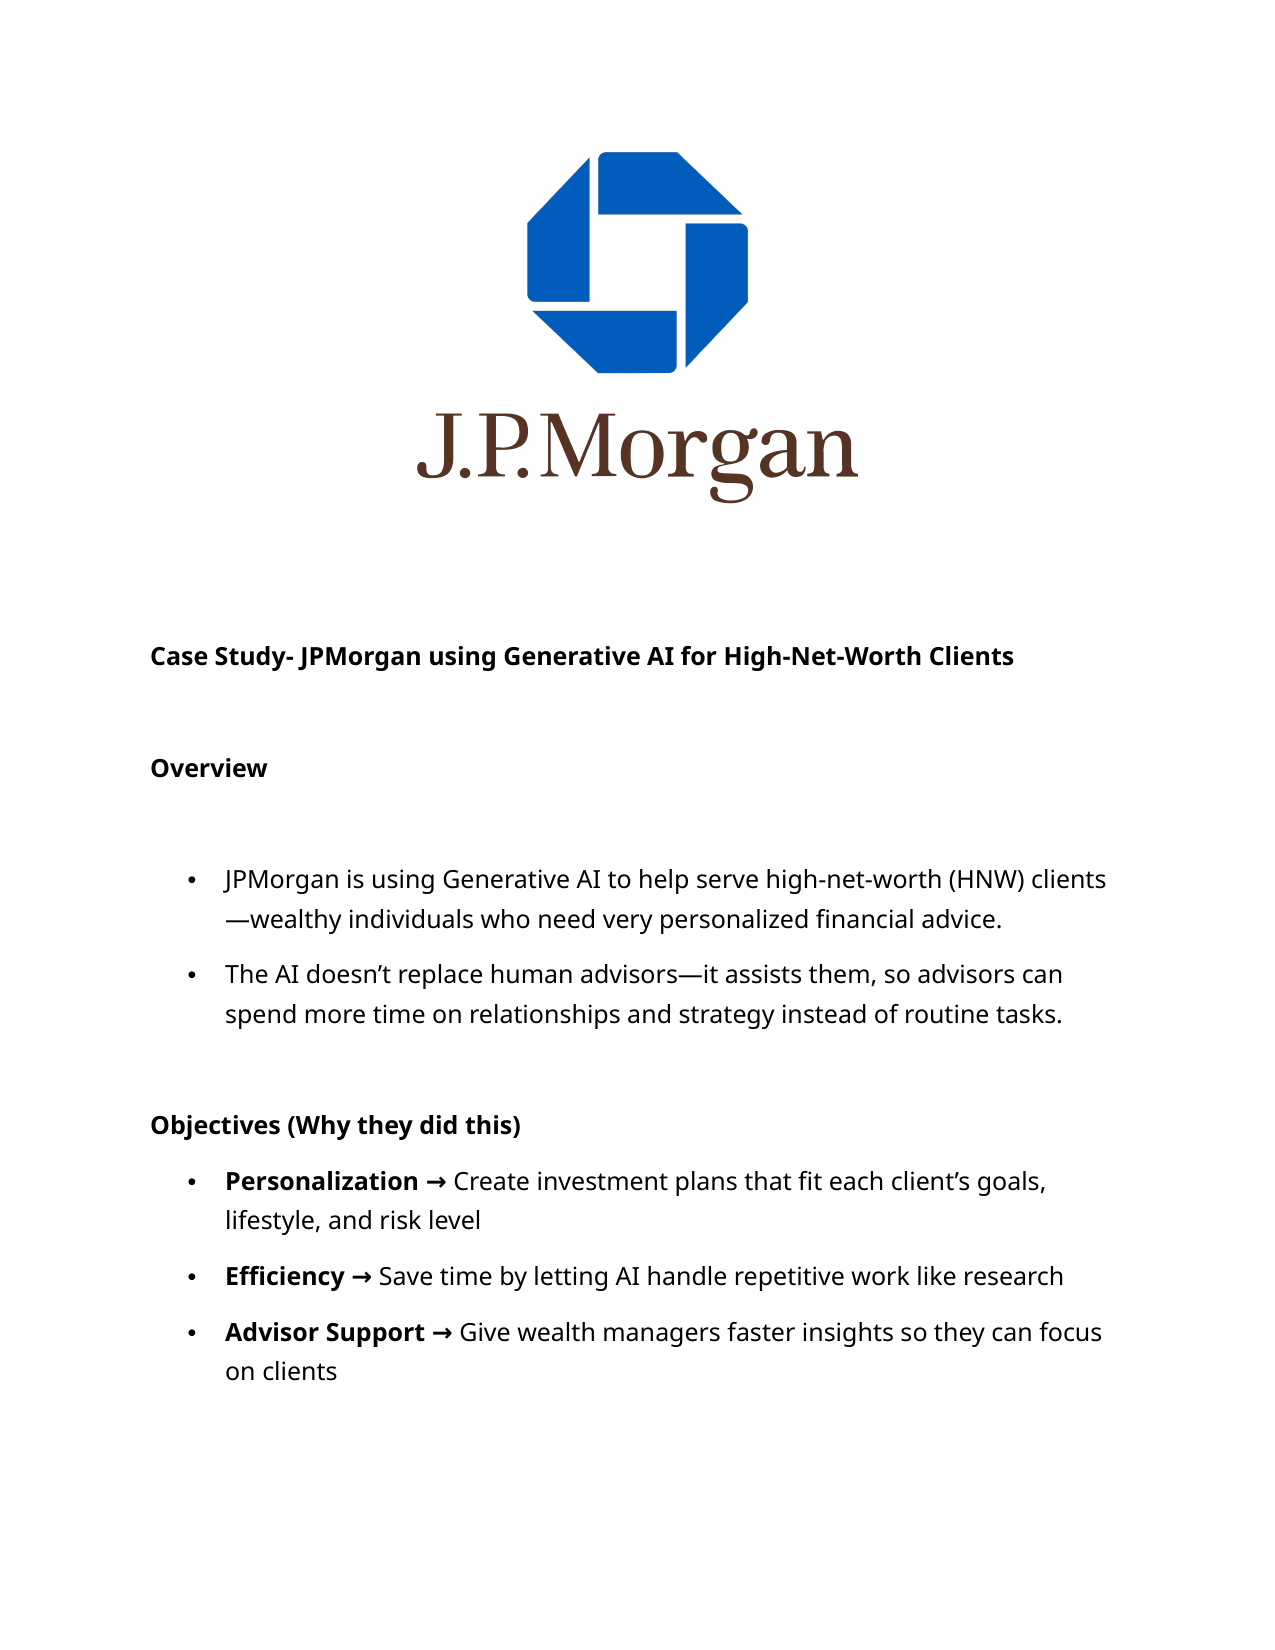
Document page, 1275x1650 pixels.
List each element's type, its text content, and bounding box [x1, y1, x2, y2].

text Objectives (Why they did this) [150, 1108, 1125, 1142]
list Efficiency → Save time by letting AI handle repetitive work like research [187, 1259, 1125, 1293]
list The AI doesn’t replace human advisors—it assists them, so advisors can spend more time on relationships and strategy instead of routine tasks. [187, 957, 1125, 1030]
picture [321, 150, 954, 506]
text Overview [150, 750, 1125, 784]
list JPMorgan is using Generative AI to help serve high-net-worth (HNW) clients—wealthy individuals who need very personalized financial advice. [187, 862, 1125, 935]
list Personalization → Create investment plans that fit each client’s goals, lifestyle, and risk level [187, 1164, 1125, 1237]
list Advisor Support → Give wealth managers faster insights so they can focus on clients [187, 1314, 1125, 1388]
text Case Study- JPMorgan using Generative AI for High-Net-Worth Clients [150, 639, 1125, 673]
